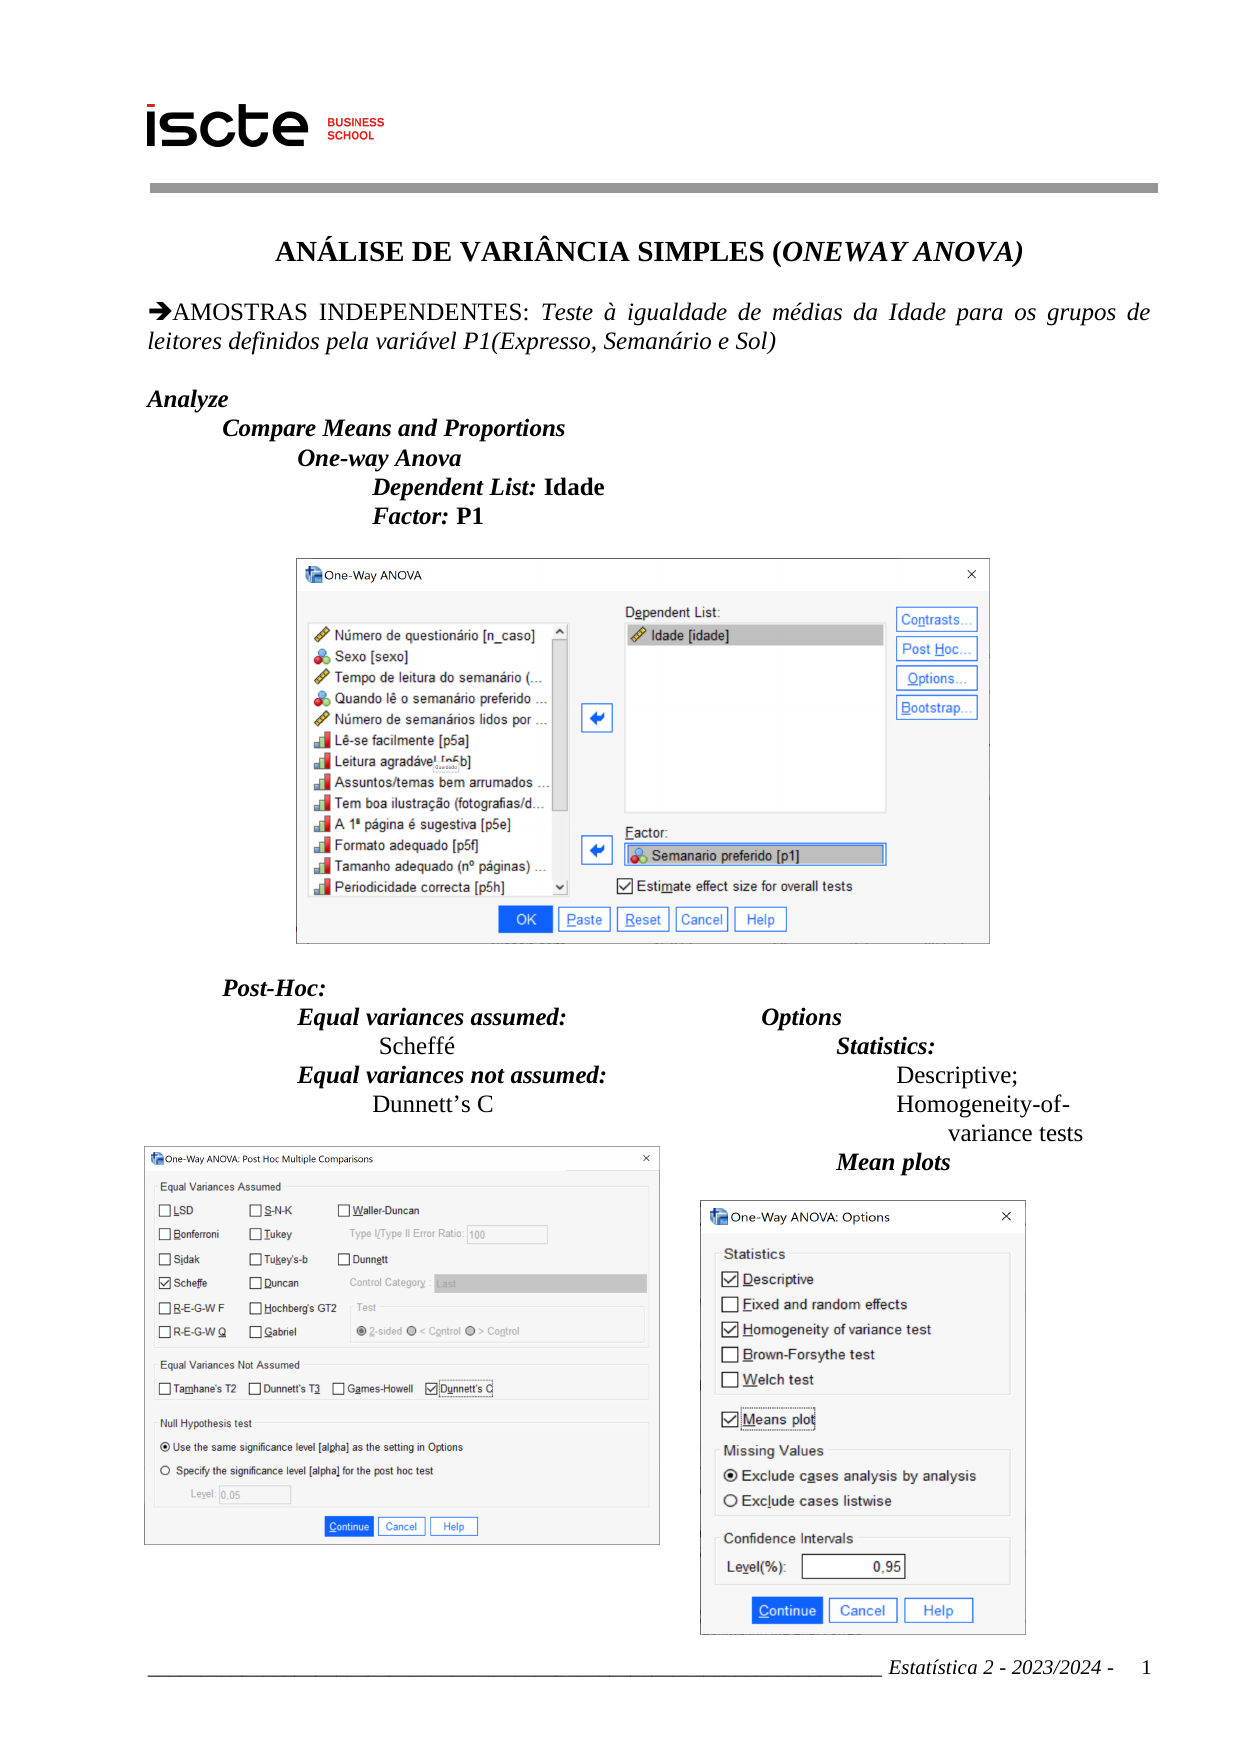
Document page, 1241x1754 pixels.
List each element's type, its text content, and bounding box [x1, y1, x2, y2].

text variance tests [896, 1118, 1152, 1147]
text Scheffé [312, 1031, 649, 1060]
text Equal variances assumed: [162, 1002, 649, 1031]
text AMOSTRAS INDEPENDENTES: Teste à igualdade de médias da Idade para os grupos de leitores definidos pela variável P1(Expresso, Semanário e Sol) [147, 297, 1152, 355]
picture [700, 1200, 1026, 1635]
text One-way Anova [147, 442, 1152, 471]
picture [296, 558, 990, 944]
text Dependent List: Idade [297, 471, 1152, 501]
text Descriptive; Homogeneity-of- [896, 1060, 1152, 1118]
text Mean plots [761, 1147, 1152, 1176]
text Dunnett’s C [312, 1089, 649, 1118]
picture [144, 1146, 660, 1545]
text Analyze [147, 384, 1152, 413]
text Compare Means and Proportions [147, 413, 1152, 442]
text Equal variances not assumed: [162, 1060, 649, 1089]
text Statistics: [701, 1031, 1152, 1060]
text Factor: P1 [297, 501, 1152, 529]
text Options [701, 1002, 1152, 1031]
text Post-Hoc: [162, 973, 649, 1002]
text ANÁLISE DE VARIÂNCIA SIMPLES (ONEWAY ANOVA) [147, 234, 1152, 268]
